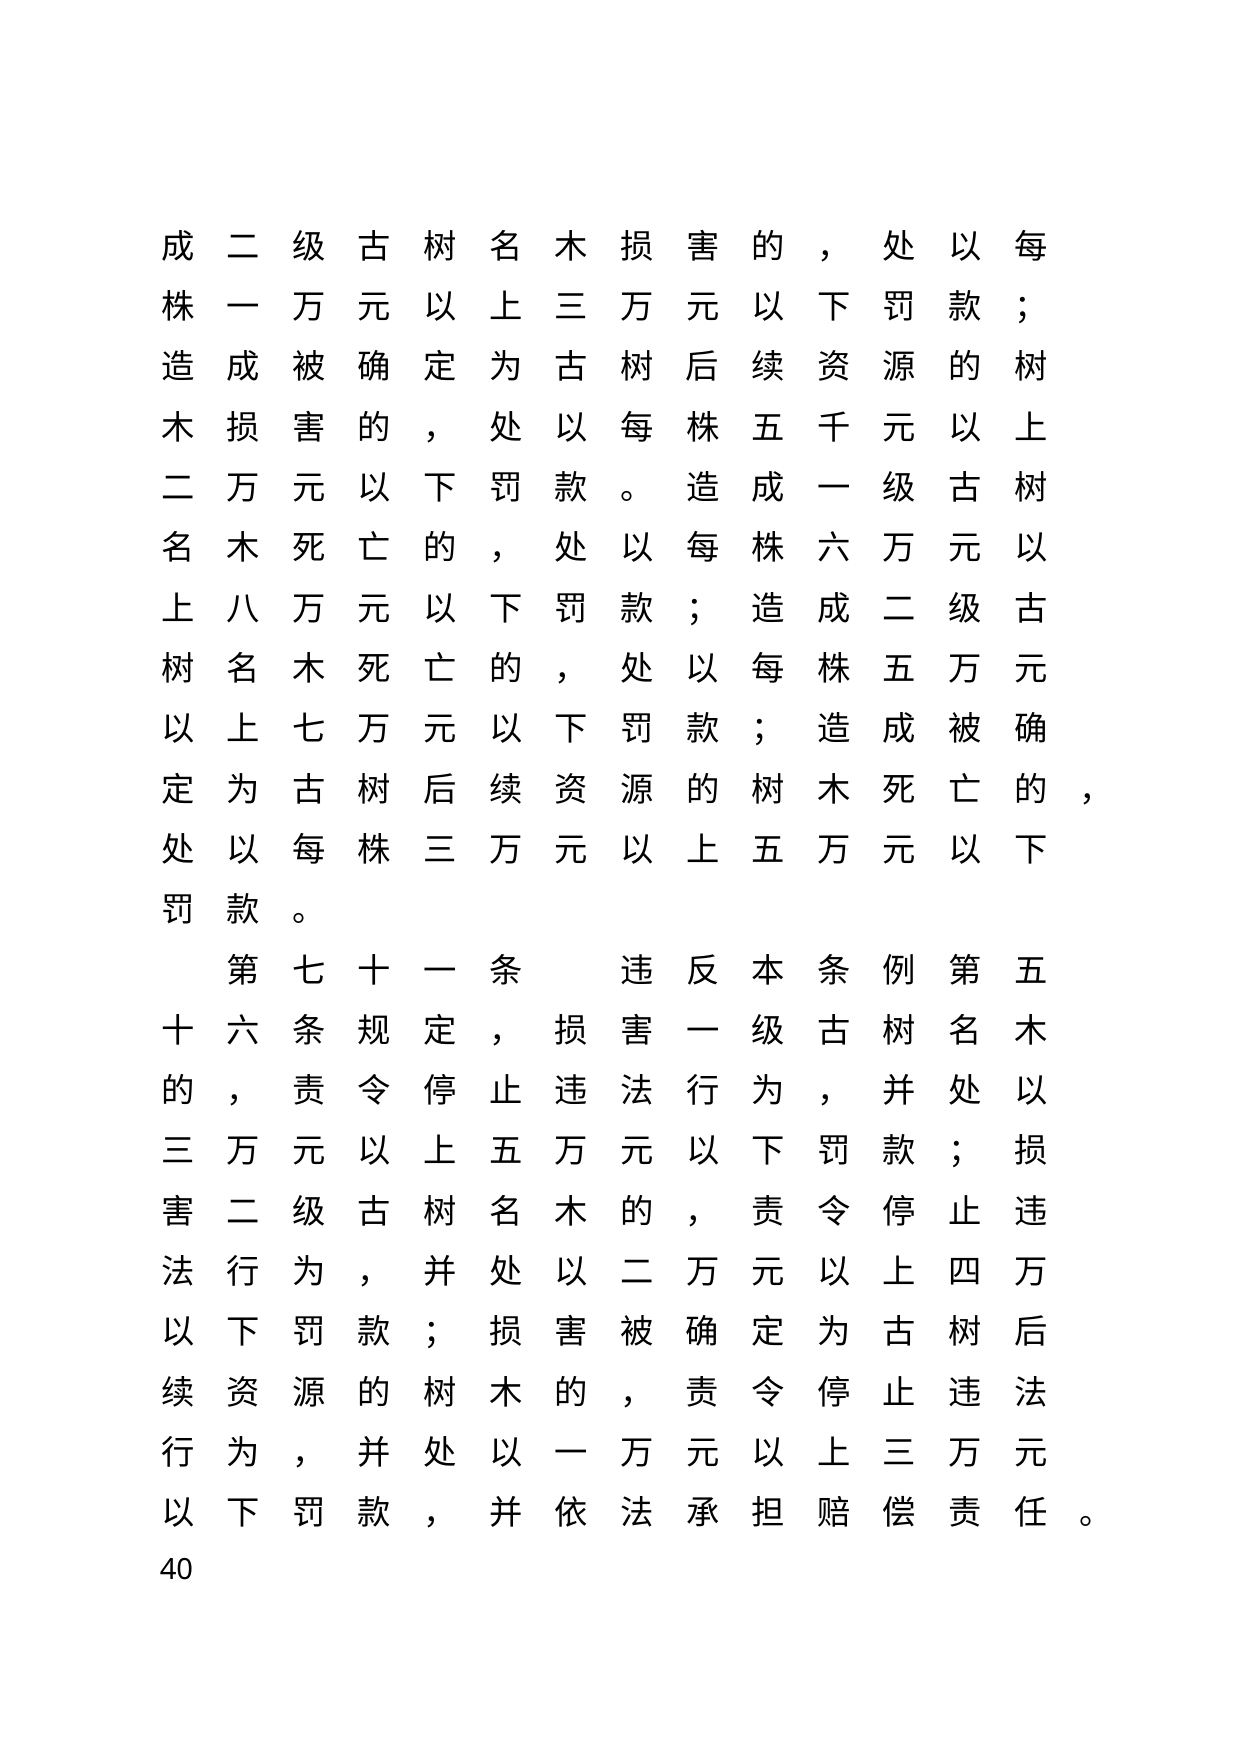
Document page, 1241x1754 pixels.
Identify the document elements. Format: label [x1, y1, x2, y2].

text [161, 213, 1079, 937]
text [161, 937, 1079, 1540]
